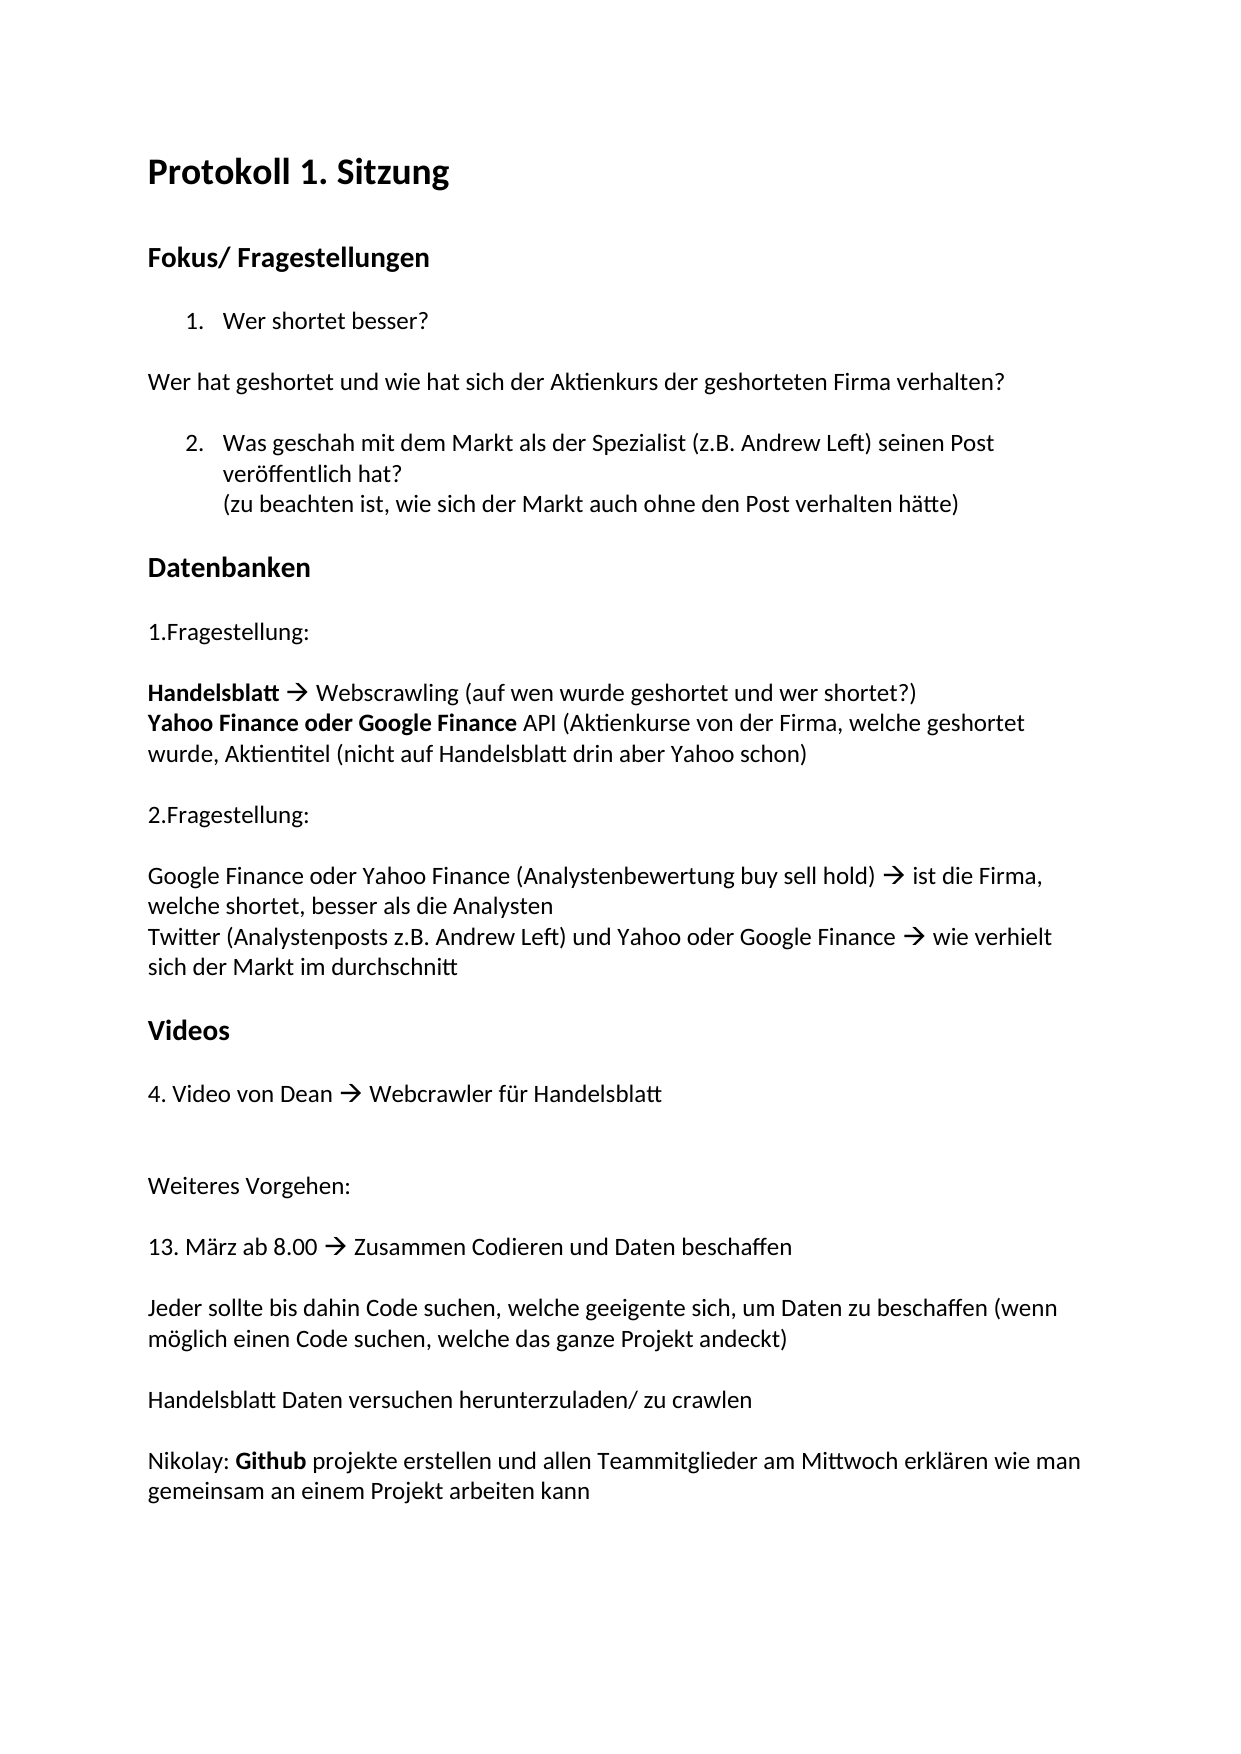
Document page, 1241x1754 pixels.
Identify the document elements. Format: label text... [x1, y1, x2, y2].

text 2.Fragestellung: [148, 799, 1093, 829]
text Handelsblatt Daten versuchen herunterzuladen/ zu crawlen [148, 1384, 1093, 1414]
text 1.Fragestellung: [148, 616, 1093, 646]
text Weiteres Vorgehen: [148, 1170, 1093, 1201]
text Yahoo Finance oder Google Finance API (Aktienkurse von der Firma, welche geshortet wurde, Aktientitel (nicht auf Handelsblatt drin aber Yahoo schon) [148, 707, 1093, 768]
text Datenbanken [148, 549, 1093, 585]
text Handelsblatt Webscrawling (auf wen wurde geshortet und wer shortet?) [148, 677, 1093, 707]
text Fokus/ Fragestellungen [148, 239, 1093, 275]
list Wer shortet besser? [185, 305, 1093, 336]
text Nikolay: Github projekte erstellen und allen Teammitglieder am Mittwoch erklären wie man gemeinsam an einem Projekt arbeiten kann [148, 1445, 1093, 1506]
list (zu beachten ist, wie sich der Markt auch ohne den Post verhalten hätte) [223, 488, 1093, 519]
text Jeder sollte bis dahin Code suchen, welche geeigente sich, um Daten zu beschaffen (wenn möglich einen Code suchen, welche das ganze Projekt andeckt) [148, 1292, 1093, 1353]
list Was geschah mit dem Markt als der Spezialist (z.B. Andrew Left) seinen Post veröffentlich hat? [185, 427, 1093, 488]
text Protokoll 1. Sitzung [148, 148, 1093, 193]
text 13. März ab 8.00 Zusammen Codieren und Daten beschaffen [148, 1231, 1093, 1262]
text Videos [148, 1012, 1093, 1048]
text 4. Video von Dean Webcrawler für Handelsblatt [148, 1079, 1093, 1109]
text Wer hat geshortet und wie hat sich der Aktienkurs der geshorteten Firma verhalten? [148, 366, 1093, 397]
text Google Finance oder Yahoo Finance (Analystenbewertung buy sell hold) ist die Firma, welche shortet, besser als die Analysten [148, 860, 1093, 921]
text Twitter (Analystenposts z.B. Andrew Left) und Yahoo oder Google Finance wie verhielt sich der Markt im durchschnitt [148, 921, 1093, 982]
